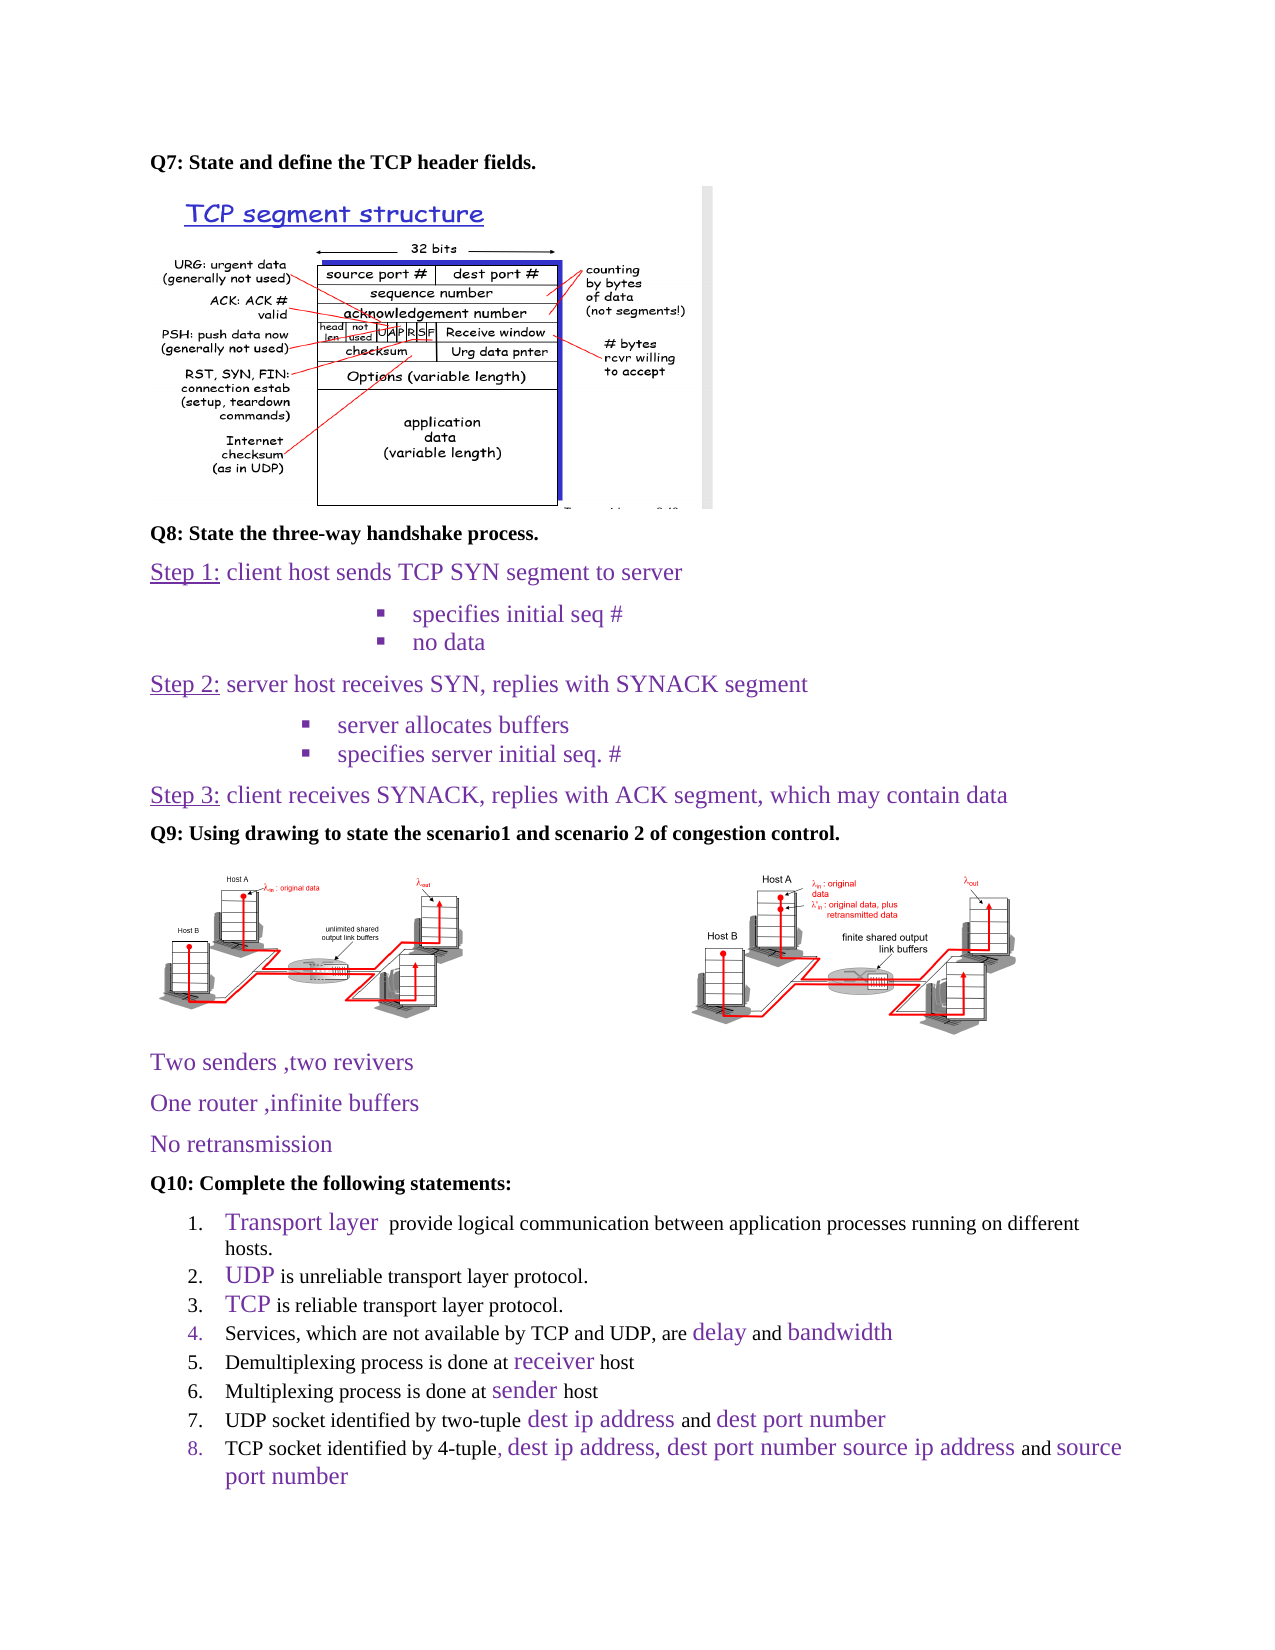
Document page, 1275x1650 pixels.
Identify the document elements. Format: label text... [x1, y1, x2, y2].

text Step 2: server host receives SYN, replies with SYNACK segment [150, 669, 1125, 697]
text Step 3: client receives SYNACK, replies with ACK segment, which may contain data [150, 780, 1125, 809]
list no data [375, 627, 1125, 656]
list TCP is reliable transport layer protocol. [187, 1289, 1125, 1317]
picture [681, 857, 1035, 1035]
picture [150, 866, 463, 1035]
picture [150, 186, 713, 509]
list Transport layer provide logical communication between application processes running on different hosts. [187, 1207, 1125, 1260]
list specifies server initial seq. # [300, 739, 1125, 767]
list UDP is unreliable transport layer protocol. [187, 1260, 1125, 1289]
list Services, which are not available by TCP and UDP, are delay and bandwidth [187, 1317, 1125, 1346]
text Q9: Using drawing to state the scenario1 and scenario 2 of congestion control. [150, 821, 1125, 845]
list UDP socket identified by two-tuple dest ip address and dest port number [187, 1404, 1125, 1432]
text Two senders ,two revivers [150, 1047, 1125, 1076]
list Demultiplexing process is done at receiver host [187, 1346, 1125, 1375]
text Step 1: client host sends TCP SYN segment to server [150, 557, 1125, 586]
list TCP socket identified by 4-tuple, dest ip address, dest port number source ip address and source port number [187, 1432, 1125, 1490]
list specifies initial seq # [375, 599, 1125, 627]
text Q10: Complete the following statements: [150, 1171, 1125, 1195]
text Q8: State the three-way handshake process. [150, 521, 1125, 545]
list server allocates buffers [300, 710, 1125, 739]
text No retransmission [150, 1129, 1125, 1158]
text One router ,infinite buffers [150, 1088, 1125, 1117]
list Multiplexing process is done at sender host [187, 1375, 1125, 1404]
text Q7: State and define the TCP header fields. [150, 150, 1125, 174]
